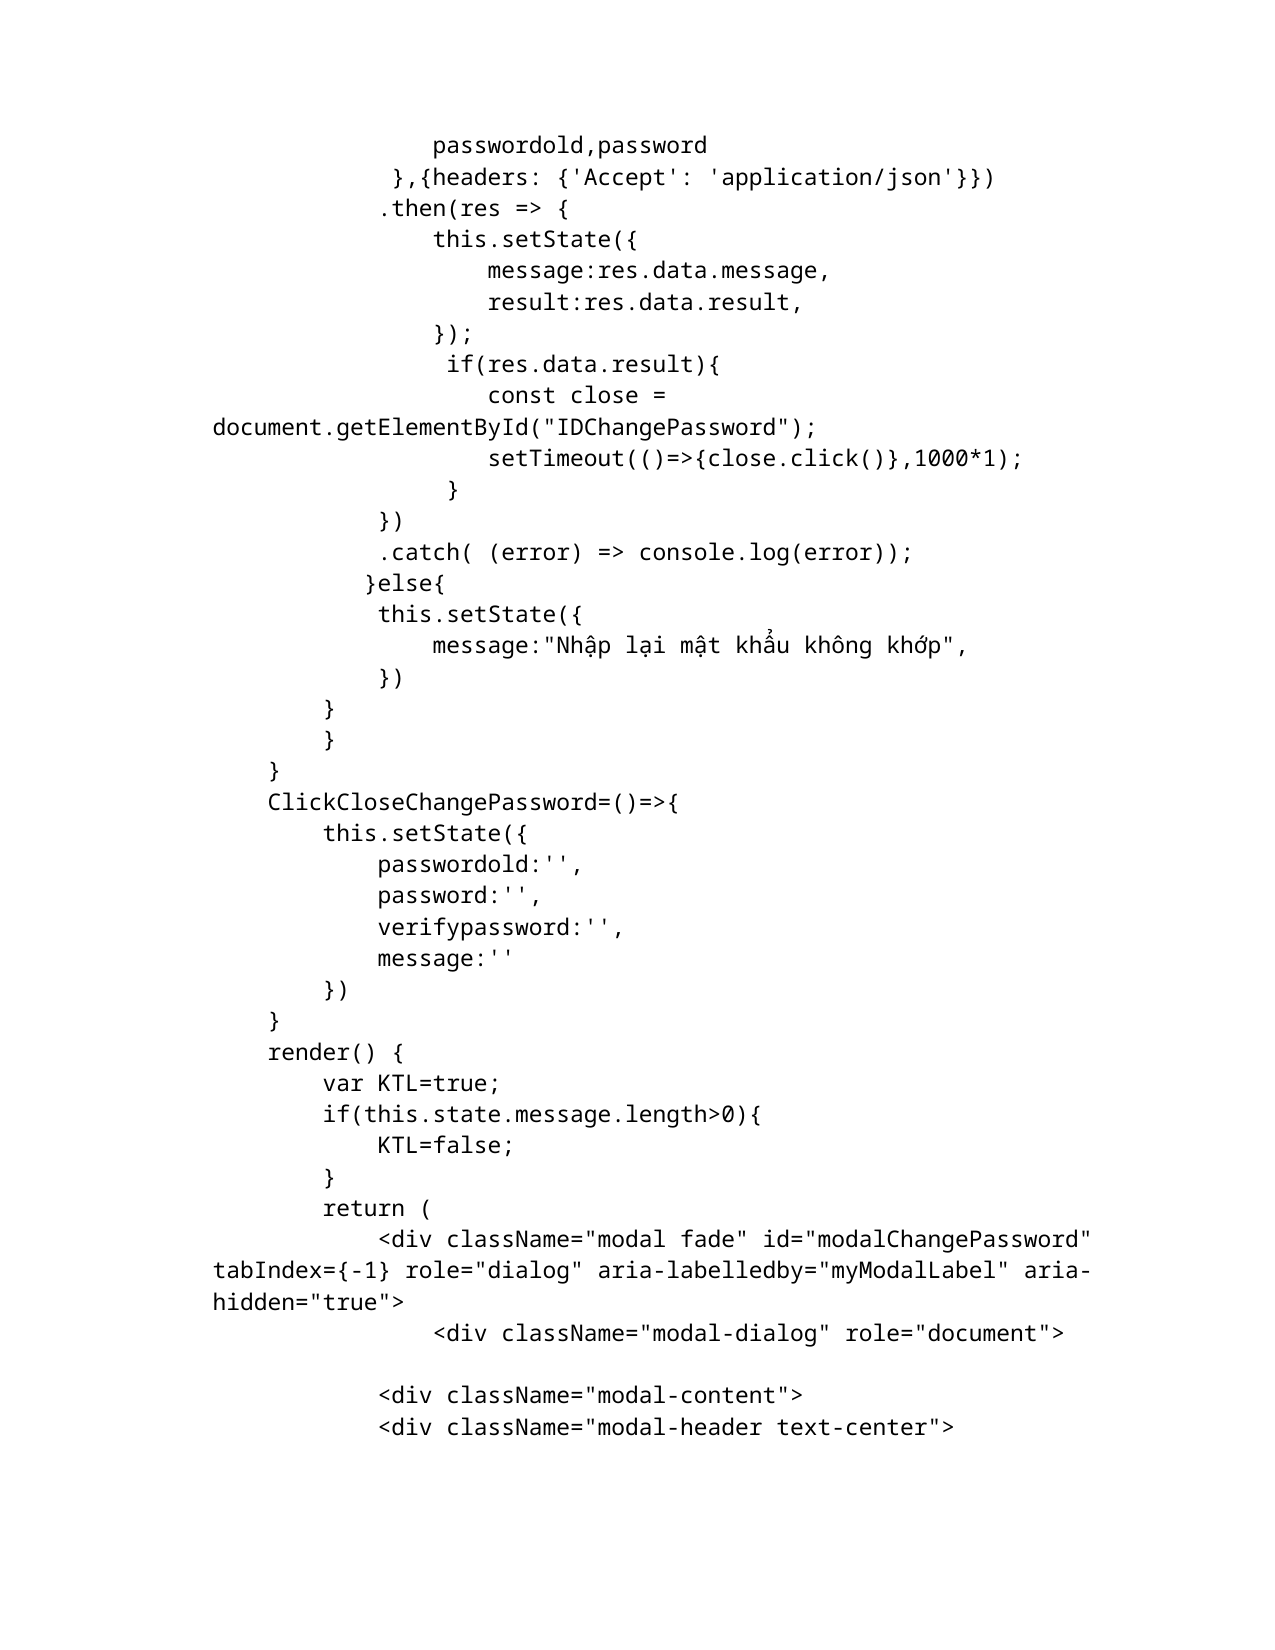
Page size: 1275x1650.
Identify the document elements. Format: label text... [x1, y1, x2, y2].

text if(res.data.result){ [212, 348, 1244, 379]
text passwordold,password [212, 129, 1244, 160]
text }) [212, 504, 1244, 535]
text KTL=false; [212, 1129, 1244, 1160]
text }) [212, 973, 1244, 1004]
text const close = document.getElementById("IDChangePassword"); [212, 379, 1244, 442]
text return ( [212, 1192, 1244, 1223]
text <div className="modal-header text-center"> [212, 1410, 1244, 1442]
text } [212, 473, 1244, 504]
text var KTL=true; [212, 1067, 1244, 1098]
text render() { [212, 1035, 1244, 1067]
text <div className="modal-content"> [212, 1379, 1244, 1410]
text } [212, 692, 1244, 723]
text verifypassword:'', [212, 910, 1244, 942]
text } [212, 1160, 1244, 1192]
text ClickCloseChangePassword=()=>{ [212, 785, 1244, 817]
text result:res.data.result, [212, 285, 1244, 317]
text <div className="modal-dialog" role="document"> [212, 1317, 1244, 1348]
text } [212, 1004, 1244, 1035]
text setTimeout(()=>{close.click()},1000*1); [212, 442, 1244, 473]
text message:"Nhập lại mật khẩu không khớp", [212, 629, 1244, 660]
text }); [212, 317, 1244, 348]
text passwordold:'', [212, 848, 1244, 879]
text message:'' [212, 942, 1244, 973]
text if(this.state.message.length>0){ [212, 1098, 1244, 1129]
text } [212, 754, 1244, 785]
text .then(res => { [212, 192, 1244, 223]
text } [212, 723, 1244, 754]
text message:res.data.message, [212, 254, 1244, 285]
text this.setState({ [212, 223, 1244, 254]
text this.setState({ [212, 817, 1244, 848]
text .catch( (error) => console.log(error)); [212, 535, 1244, 567]
text <div className="modal fade" id="modalChangePassword" tabIndex={-1} role="dialog" aria-labelledby="myModalLabel" aria-hidden="true"> [212, 1223, 1244, 1317]
text this.setState({ [212, 598, 1244, 629]
text }) [212, 660, 1244, 692]
text }else{ [212, 567, 1244, 598]
text },{headers: {'Accept': 'application/json'}}) [212, 160, 1244, 192]
text password:'', [212, 879, 1244, 910]
